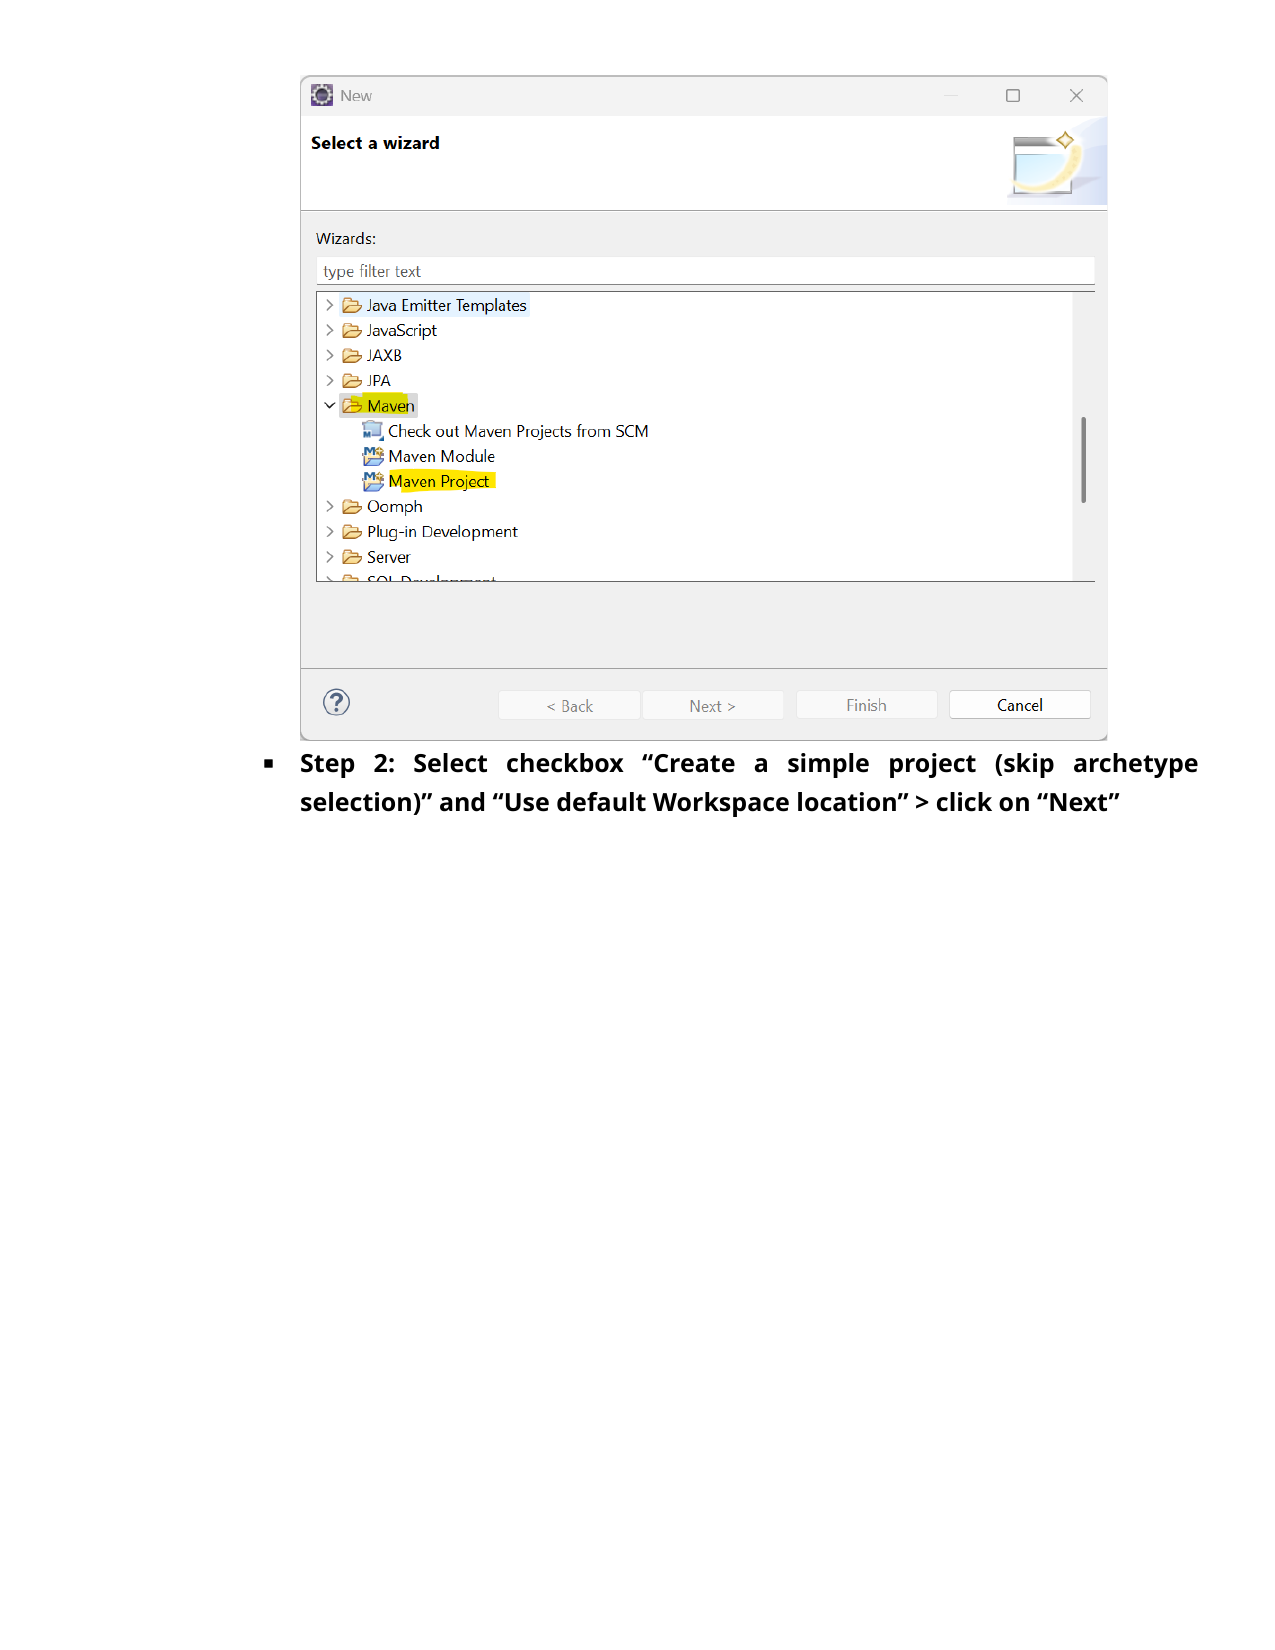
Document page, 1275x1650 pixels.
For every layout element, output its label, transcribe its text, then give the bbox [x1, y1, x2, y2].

list Step 2: Select checkbox “Create a simple project (skip archetype selection)” and “Use default Workspace location” > click on “Next” [262, 746, 1200, 819]
picture [300, 75, 1108, 741]
